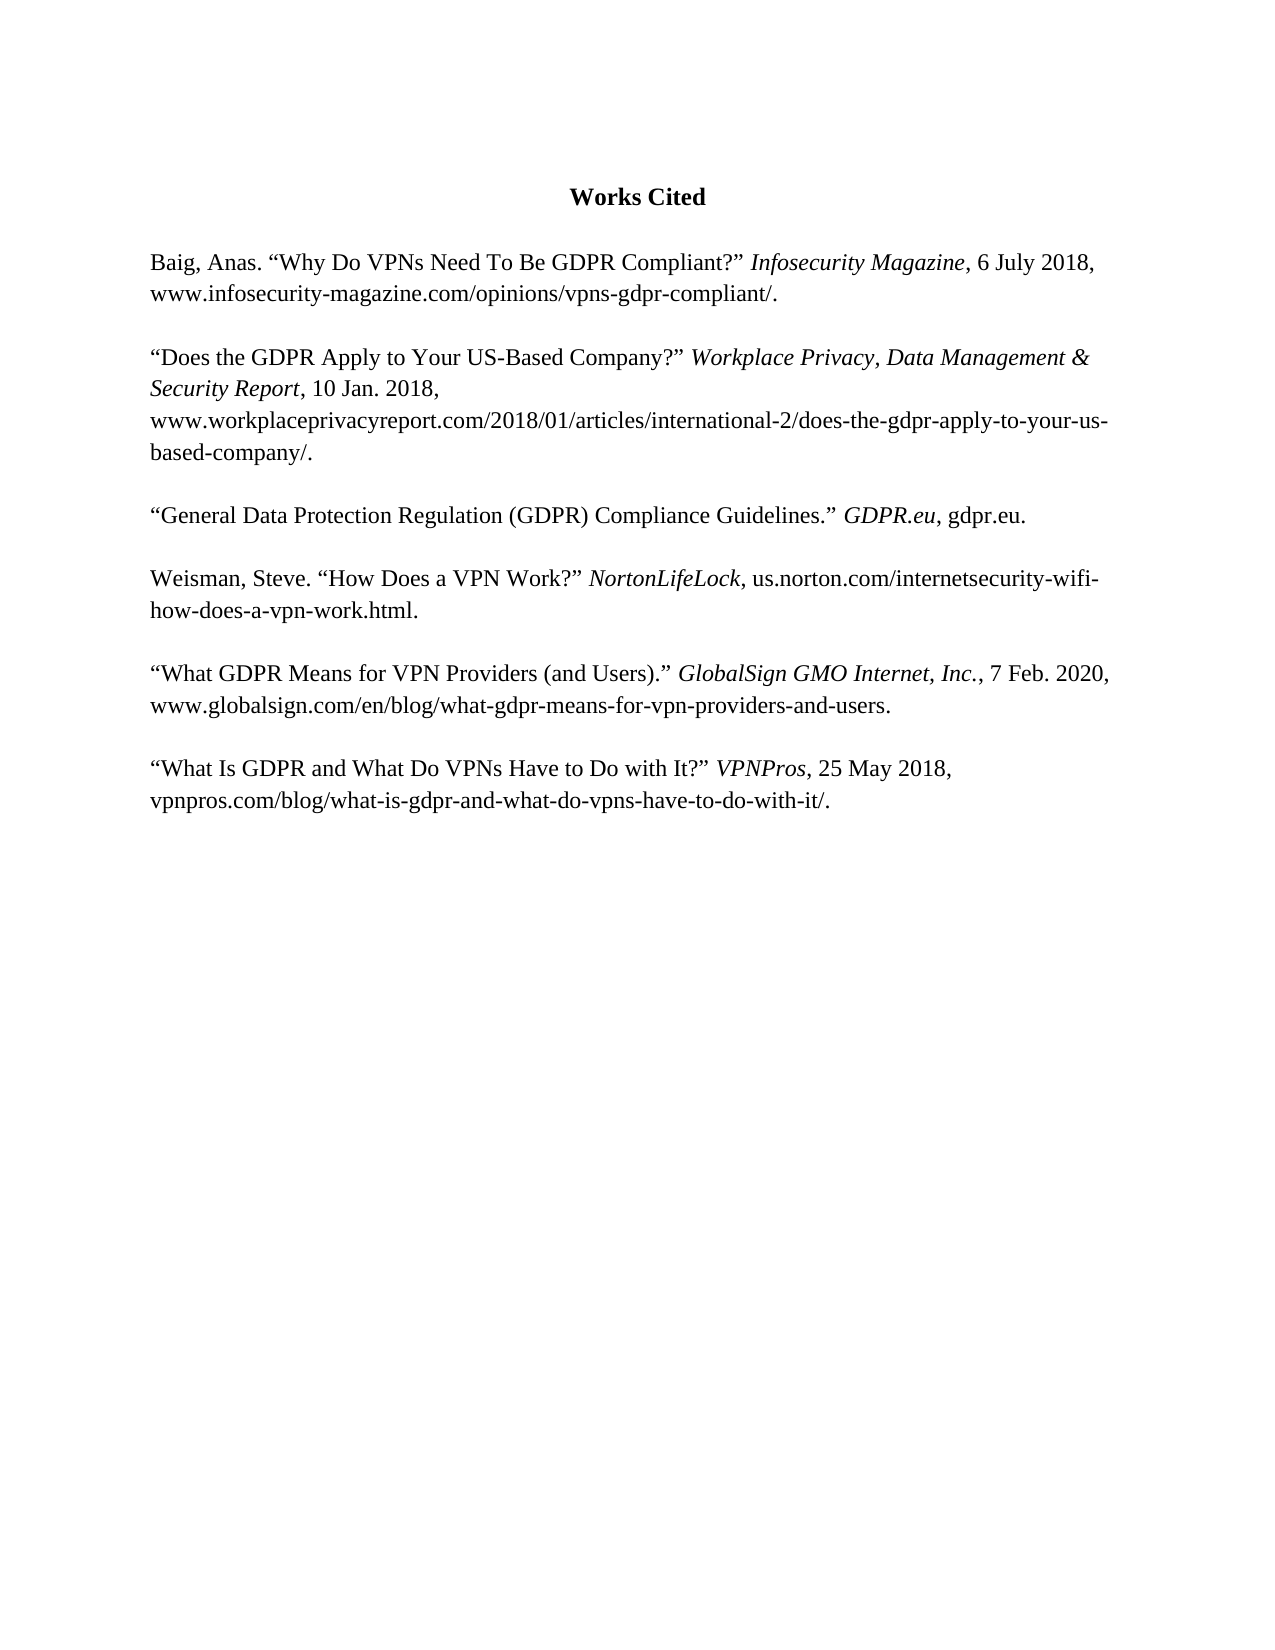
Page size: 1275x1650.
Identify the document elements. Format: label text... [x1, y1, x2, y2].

text “General Data Protection Regulation (GDPR) Compliance Guidelines.” GDPR.eu, gdpr.eu. [150, 501, 1125, 529]
text Baig, Anas. “Why Do VPNs Need To Be GDPR Compliant?” Infosecurity Magazine, 6 July 2018, www.infosecurity-magazine.com/opinions/vpns-gdpr-compliant/. [150, 248, 1125, 307]
text Weisman, Steve. “How Does a VPN Work?” NortonLifeLock, us.norton.com/internetsecurity-wifi-how-does-a-vpn-work.html. [150, 564, 1125, 624]
text Works Cited [150, 182, 1125, 210]
text “What Is GDPR and What Do VPNs Have to Do with It?” VPNPros, 25 May 2018, vpnpros.com/blog/what-is-gdpr-and-what-do-vpns-have-to-do-with-it/. [150, 754, 1125, 814]
text “What GDPR Means for VPN Providers (and Users).” GlobalSign GMO Internet, Inc., 7 Feb. 2020, www.globalsign.com/en/blog/what-gdpr-means-for-vpn-providers-and-users. [150, 659, 1125, 719]
text “Does the GDPR Apply to Your US-Based Company?” Workplace Privacy, Data Management & Security Report, 10 Jan. 2018, www.workplaceprivacyreport.com/2018/01/articles/international-2/does-the-gdpr-apply-to-your-us-based-company/. [150, 343, 1125, 465]
